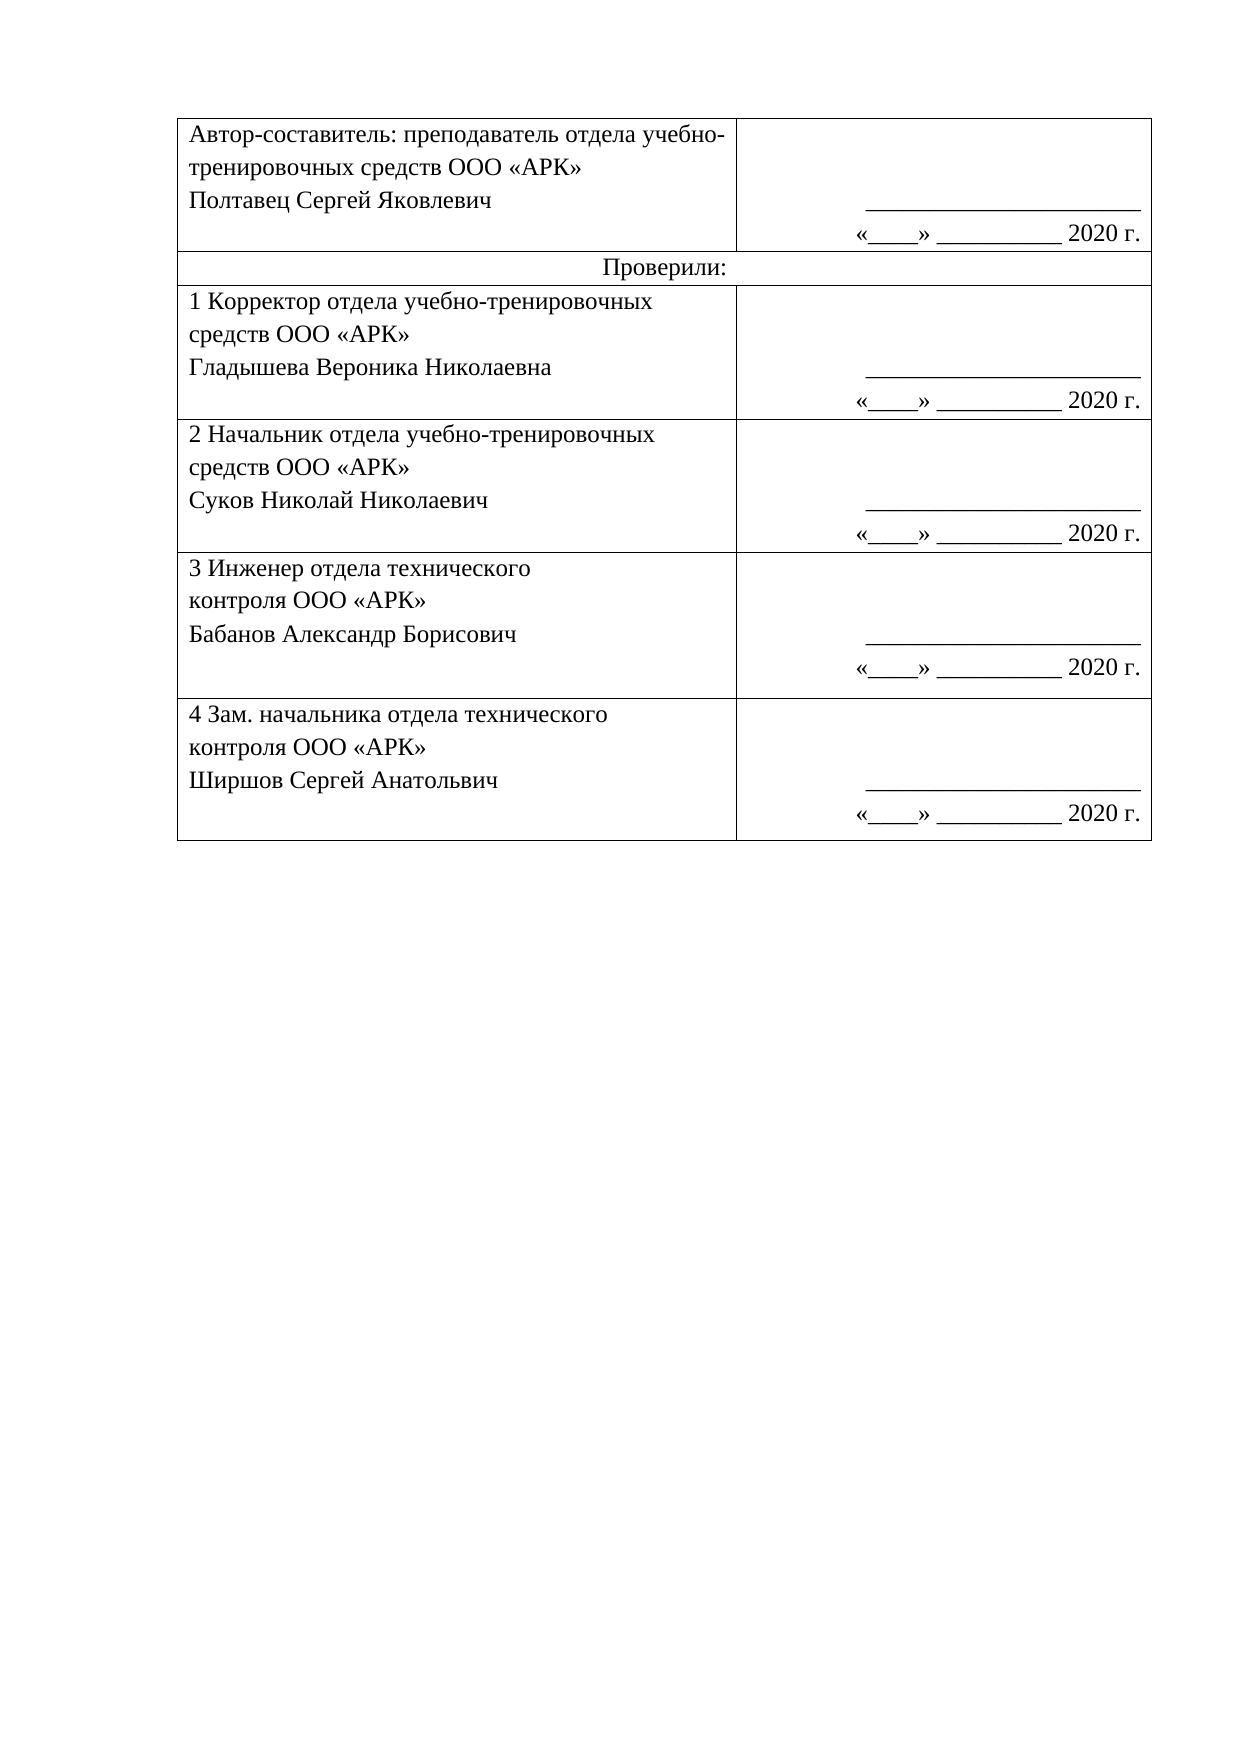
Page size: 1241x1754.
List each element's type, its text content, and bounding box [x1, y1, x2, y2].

table_cell 4 Зам. начальника отдела технического контроля ООО «АРК» Ширшов Сергей Анатольвич [178, 699, 736, 840]
table_header ______________________ «____» __________ 2020 г. [737, 119, 1151, 251]
table_cell Проверили: [178, 252, 1151, 285]
table_cell 1 Корректор отдела учебно-тренировочных средств ООО «АРК» Гладышева Вероника Николаевна [178, 286, 736, 418]
table_header Автор-составитель: преподаватель отдела учебно-тренировочных средств ООО «АРК» Полтавец Сергей Яковлевич [178, 119, 736, 251]
table_cell ______________________ «____» __________ 2020 г. [737, 699, 1151, 840]
table_cell 3 Инженер отдела технического контроля ООО «АРК» Бабанов Александр Борисович [178, 553, 736, 698]
table_cell ______________________ «____» __________ 2020 г. [737, 553, 1151, 698]
table_cell 2 Начальник отдела учебно-тренировочных средств ООО «АРК» Суков Николай Николаевич [178, 420, 736, 552]
table_cell ______________________ «____» __________ 2020 г. [737, 420, 1151, 552]
table_cell ______________________ «____» __________ 2020 г. [737, 286, 1151, 418]
